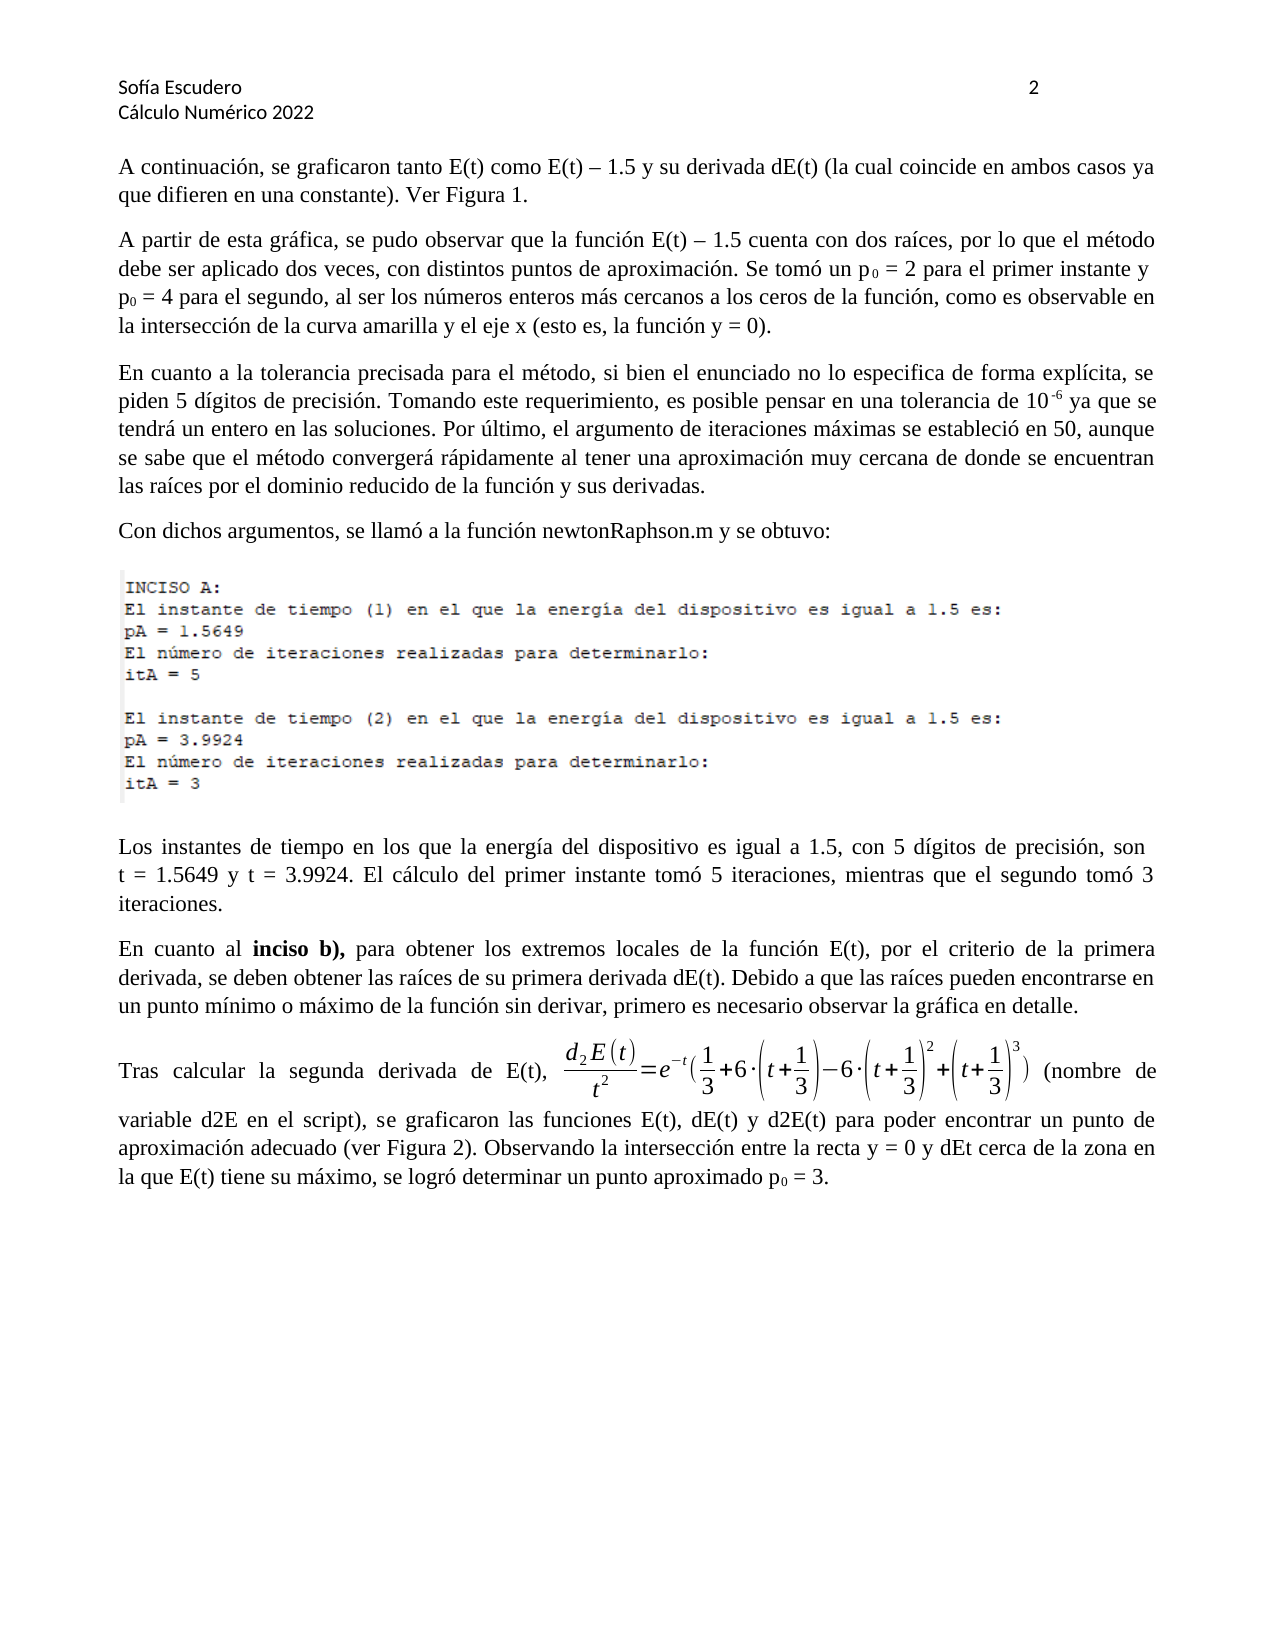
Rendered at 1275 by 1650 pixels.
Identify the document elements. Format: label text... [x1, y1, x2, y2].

text Tras calcular la segunda derivada de E(t), (nombre de variable d2E en el script), se graficaron las funciones E(t), dE(t) y d2E(t) para poder encontrar un punto de aproximación adecuado (ver Figura 2). Observando la intersección entre la recta y = 0 y dEt cerca de la zona en la que E(t) tiene su máximo, se logró determinar un punto aproximado p0 = 3. [118, 1037, 1157, 1189]
picture [118, 570, 1024, 801]
text A partir de esta gráfica, se pudo observar que la función E(t) – 1.5 cuenta con dos raíces, por lo que el método debe ser aplicado dos veces, con distintos puntos de aproximación. Se tomó un p0 = 2 para el primer instante y p0 = 4 para el segundo, al ser los números enteros más cercanos a los ceros de la función, como es observable en la intersección de la curva amarilla y el eje x (esto es, la función y = 0). [118, 226, 1157, 340]
text A continuación, se graficaron tanto E(t) como E(t) – 1.5 y su derivada dE(t) (la cual coincide en ambos casos ya que difieren en una constante). Ver Figura 1. [118, 153, 1157, 207]
text En cuanto al inciso b), para obtener los extremos locales de la función E(t), por el criterio de la primera derivada, se deben obtener las raíces de su primera derivada dE(t). Debido a que las raíces pueden encontrarse en un punto mínimo o máximo de la función sin derivar, primero es necesario observar la gráfica en detalle. [118, 935, 1157, 1018]
text Los instantes de tiempo en los que la energía del dispositivo es igual a 1.5, con 5 dígitos de precisión, son t = 1.5649 y t = 3.9924. El cálculo del primer instante tomó 5 iteraciones, mientras que el segundo tomó 3 iteraciones. [118, 833, 1157, 916]
text Con dichos argumentos, se llamó a la función newtonRaphson.m y se obtuvo: [118, 517, 1157, 544]
text En cuanto a la tolerancia precisada para el método, si bien el enunciado no lo especifica de forma explícita, se piden 5 dígitos de precisión. Tomando este requerimiento, es posible pensar en una tolerancia de 10-6 ya que se tendrá un entero en las soluciones. Por último, el argumento de iteraciones máximas se estableció en 50, aunque se sabe que el método convergerá rápidamente al tener una aproximación muy cercana de donde se encuentran las raíces por el dominio reducido de la función y sus derivadas. [118, 358, 1157, 499]
